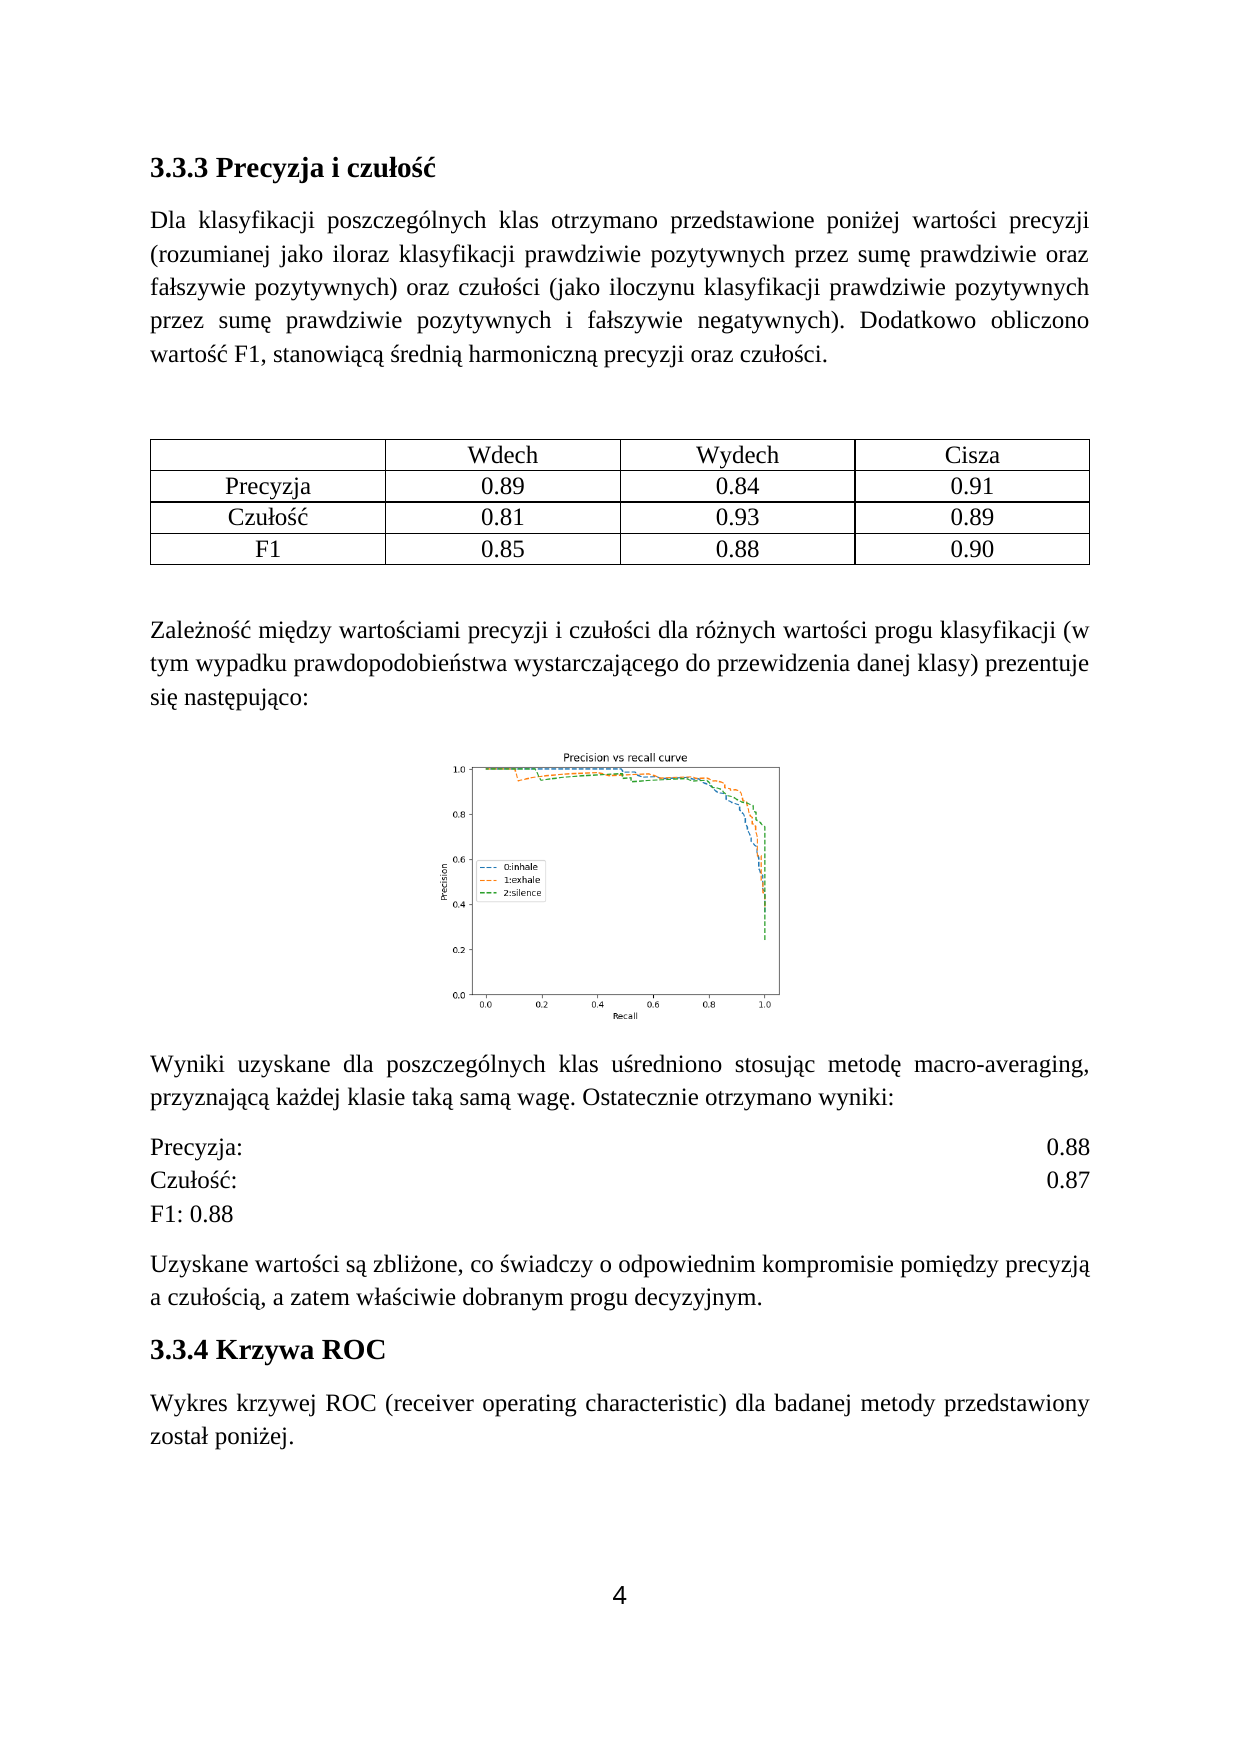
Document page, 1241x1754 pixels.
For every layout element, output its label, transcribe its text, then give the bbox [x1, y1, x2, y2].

table_cell 0.89 [386, 471, 620, 501]
text Uzyskane wartości są zbliżone, co świadczy o odpowiednim kompromisie pomiędzy precyzją a czułością, a zatem właściwie dobranym progu decyzyjnym. [150, 1249, 1090, 1311]
text Wyniki uzyskane dla poszczególnych klas uśredniono stosując metodę macro-averaging, przyznającą każdej klasie taką samą wagę. Ostatecznie otrzymano wyniki: [150, 1049, 1090, 1111]
table_header Wydech [621, 440, 854, 470]
subtitle 3.3.4 Krzywa ROC [150, 1332, 1090, 1366]
table_header Cisza [856, 440, 1089, 470]
table_cell F1 [151, 534, 385, 564]
table_cell 0.85 [386, 534, 620, 564]
subtitle 3.3.3 Precyzja i czułość [150, 150, 1090, 183]
table_cell Czułość [151, 503, 385, 533]
table_header Wdech [386, 440, 620, 470]
table_header [151, 440, 385, 470]
text Wykres krzywej ROC (receiver operating characteristic) dla badanej metody przedstawiony został poniżej. [150, 1388, 1090, 1450]
table_cell 0.81 [386, 503, 620, 533]
table_cell 0.84 [621, 471, 854, 501]
text Dla klasyfikacji poszczególnych klas otrzymano przedstawione poniżej wartości precyzji (rozumianej jako iloraz klasyfikacji prawdziwie pozytywnych przez sumę prawdziwie oraz fałszywie pozytywnych) oraz czułości (jako iloczynu klasyfikacji prawdziwie pozytywnych przez sumę prawdziwie pozytywnych i fałszywie negatywnych). Dodatkowo obliczono wartość F1, stanowiącą średnią harmoniczną precyzji oraz czułości. [150, 206, 1090, 368]
table_cell 0.89 [856, 503, 1089, 533]
table_cell 0.91 [856, 471, 1089, 501]
table_cell Precyzja [151, 471, 385, 501]
text Zależność między wartościami precyzji i czułości dla różnych wartości progu klasyfikacji (w tym wypadku prawdopodobieństwa wystarczającego do przewidzenia danej klasy) prezentuje się następująco: [150, 615, 1090, 710]
table_cell 0.93 [621, 503, 854, 533]
table_cell 0.90 [856, 534, 1089, 564]
table_cell 0.88 [621, 534, 854, 564]
text Precyzja: 0.88 Czułość: 0.87 F1: 0.88 [150, 1132, 1090, 1228]
